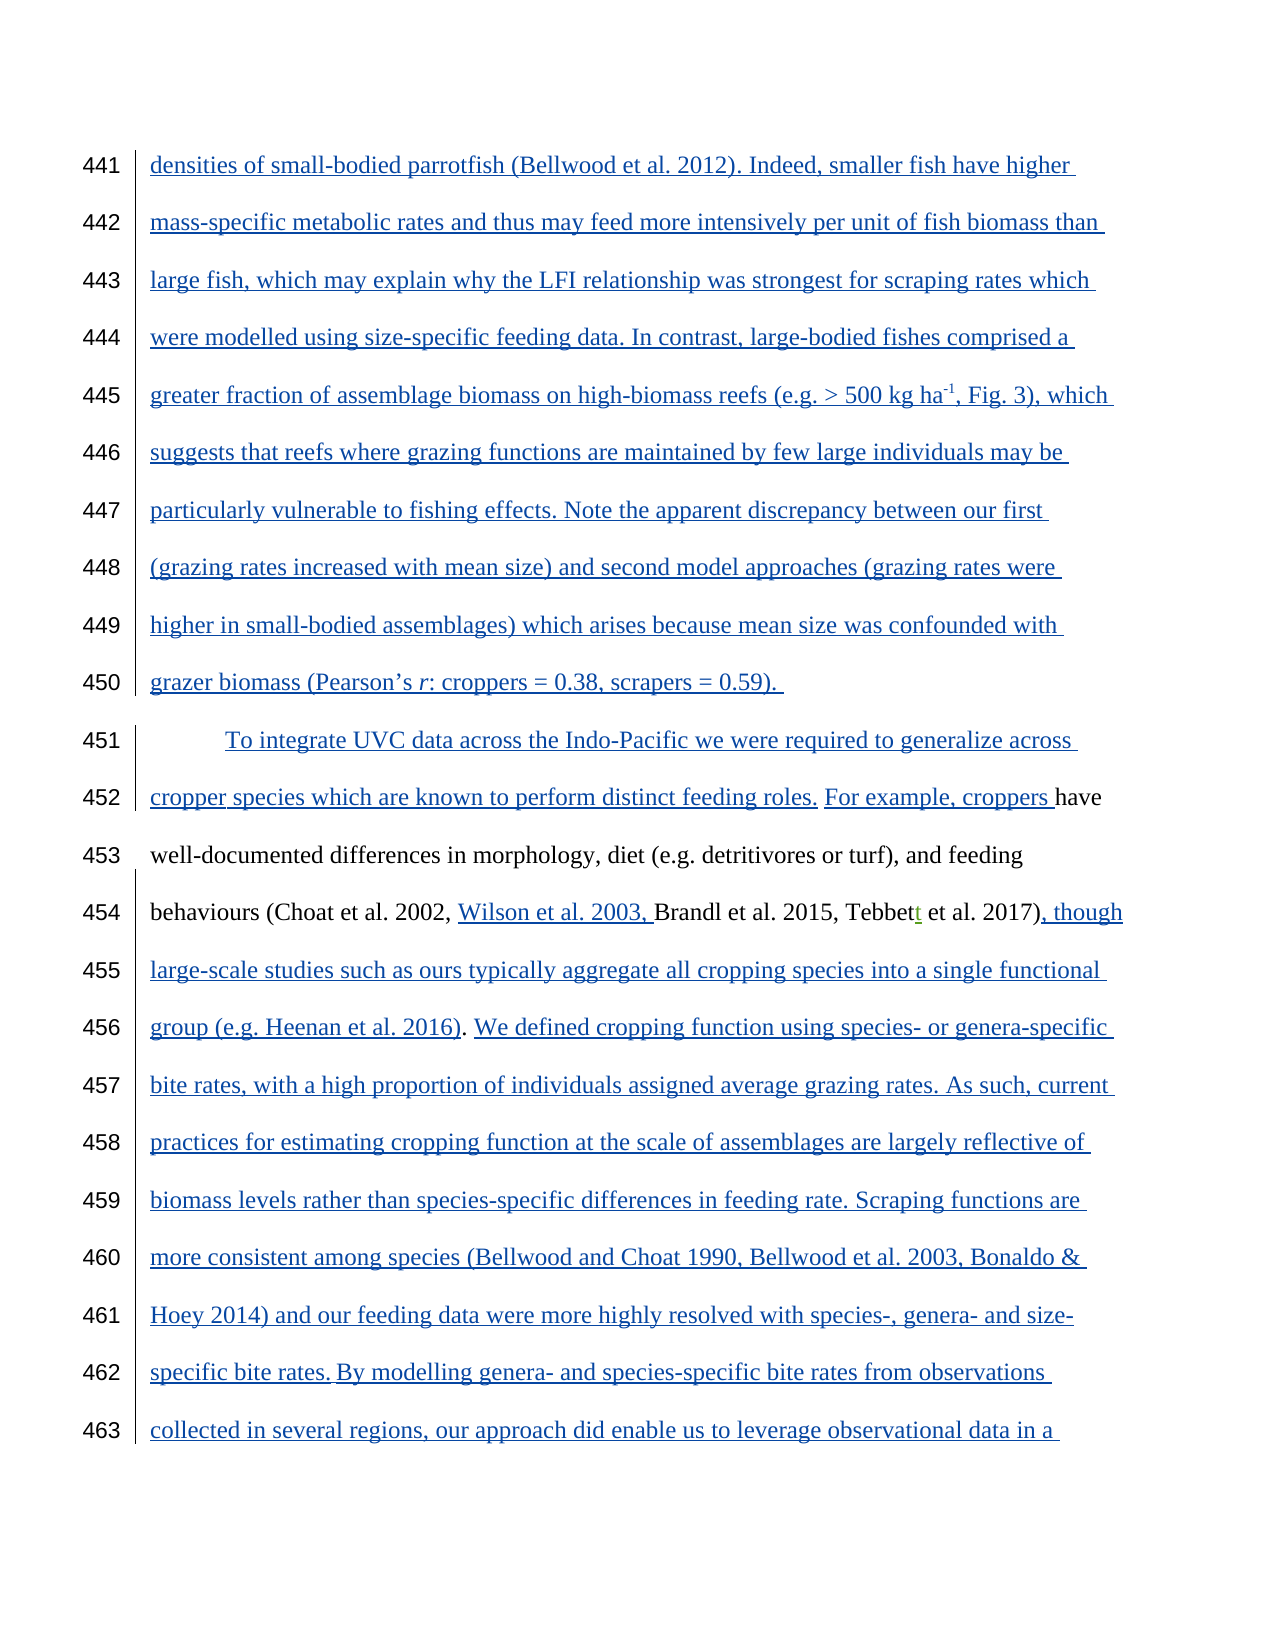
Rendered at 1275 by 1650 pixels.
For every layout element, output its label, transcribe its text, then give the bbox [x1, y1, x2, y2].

text T [150, 150, 1125, 696]
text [150, 725, 1125, 1444]
